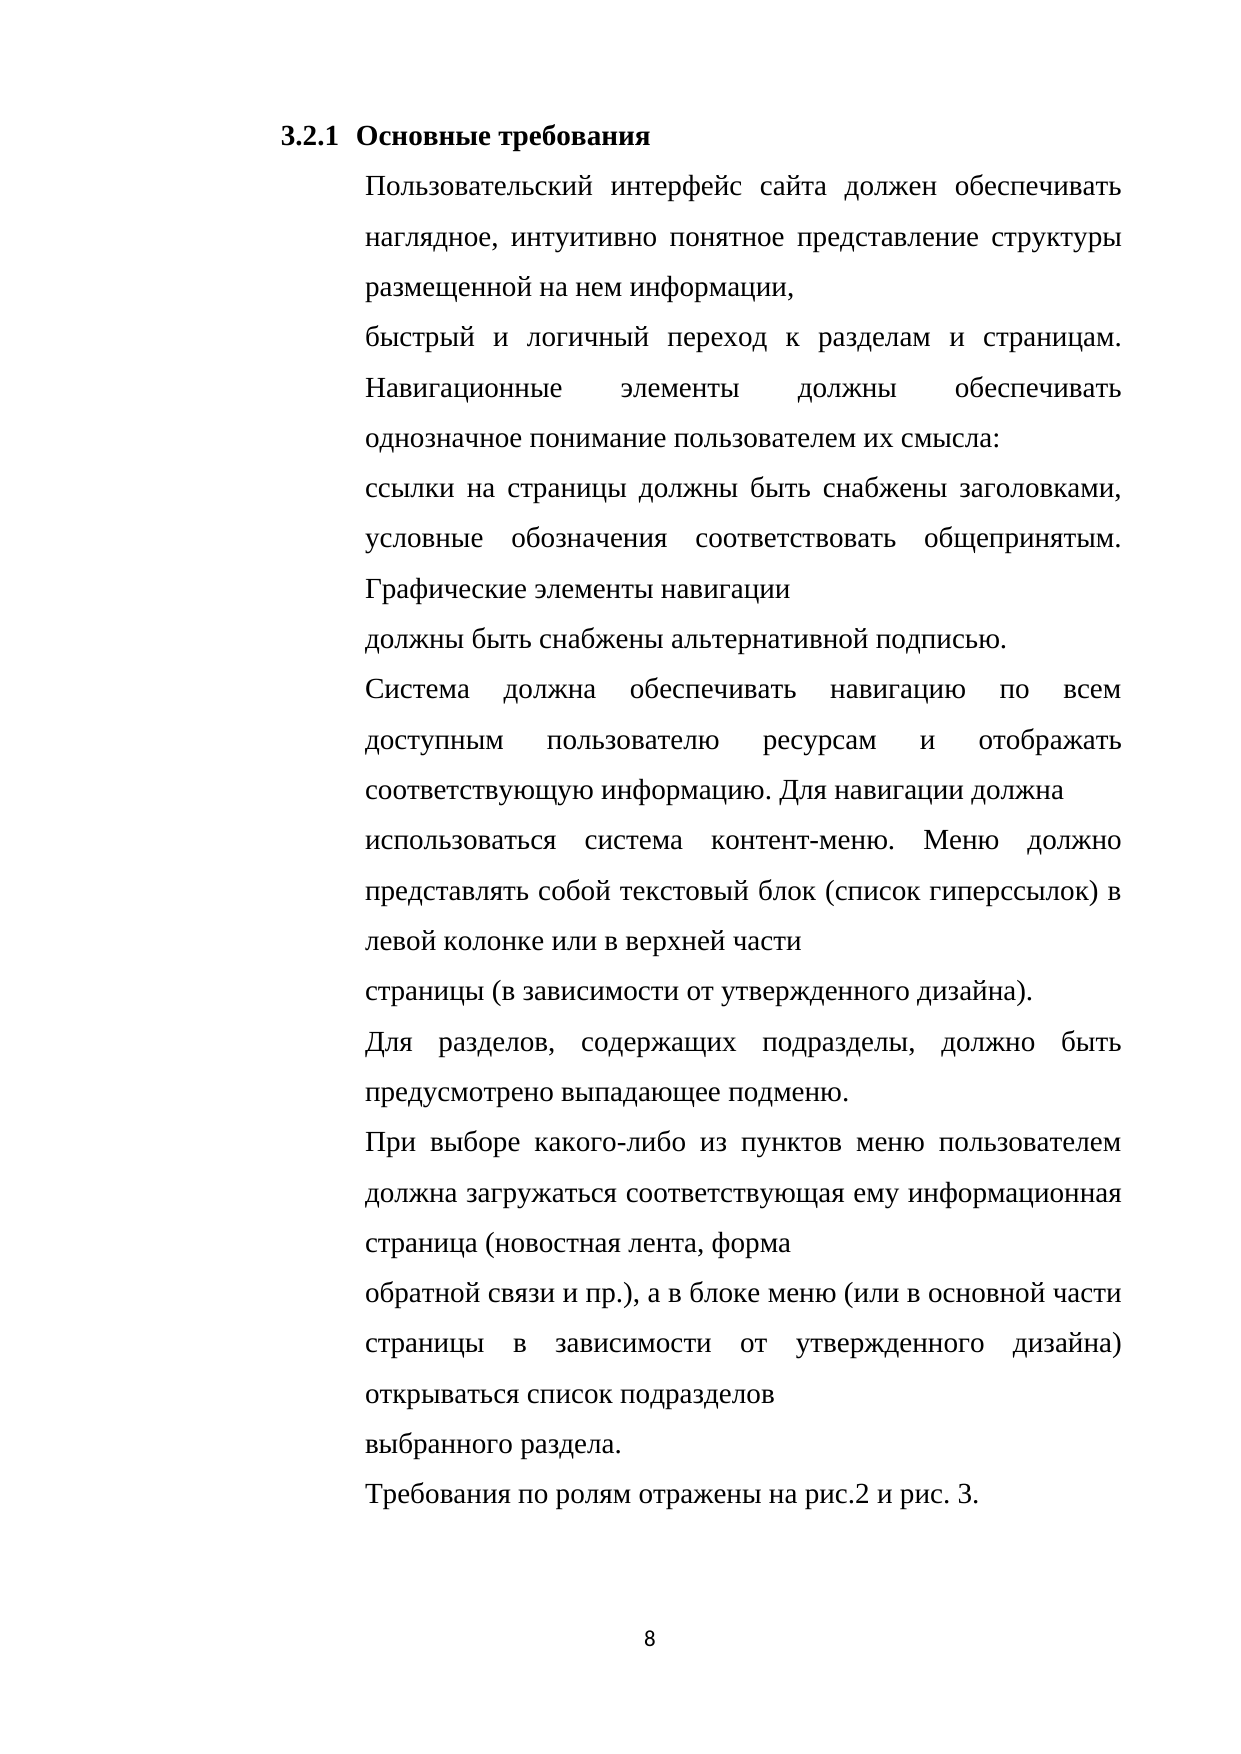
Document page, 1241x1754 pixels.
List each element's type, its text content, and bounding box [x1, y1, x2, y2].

text обратной связи и пр.), а в блоке меню (или в основной части страницы в зависимости от утвержденного дизайна) открываться список подразделов [365, 1275, 1122, 1409]
text должны быть снабжены альтернативной подписью. [365, 621, 1122, 655]
text Требования по ролям отражены на рис.2 и рис. 3. [365, 1477, 1122, 1510]
text страницы (в зависимости от утвержденного дизайна). [365, 973, 1122, 1007]
text использоваться система контент-меню. Меню должно представлять собой текстовый блок (список гиперссылок) в левой колонке или в верхней части [365, 822, 1122, 957]
text Система должна обеспечивать навигацию по всем доступным пользователю ресурсам и отображать соответствующую информацию. Для навигации должна [365, 672, 1122, 806]
text ссылки на страницы должны быть снабжены заголовками, условные обозначения соответствовать общепринятым. Графические элементы навигации [365, 470, 1122, 604]
text Пользовательский интерфейс сайта должен обеспечивать наглядное, интуитивно понятное представление структуры размещенной на нем информации, [365, 168, 1122, 303]
text быстрый и логичный переход к разделам и страницам. Навигационные элементы должны обеспечивать однозначное понимание пользователем их смысла: [365, 319, 1122, 453]
text При выборе какого-либо из пунктов меню пользователем должна загружаться соответствующая ему информационная страница (новостная лента, форма [365, 1124, 1122, 1258]
text выбранного раздела. [365, 1426, 1122, 1460]
list Основные требования [281, 118, 1122, 152]
text Для разделов, содержащих подразделы, должно быть предусмотрено выпадающее подменю. [365, 1024, 1122, 1108]
